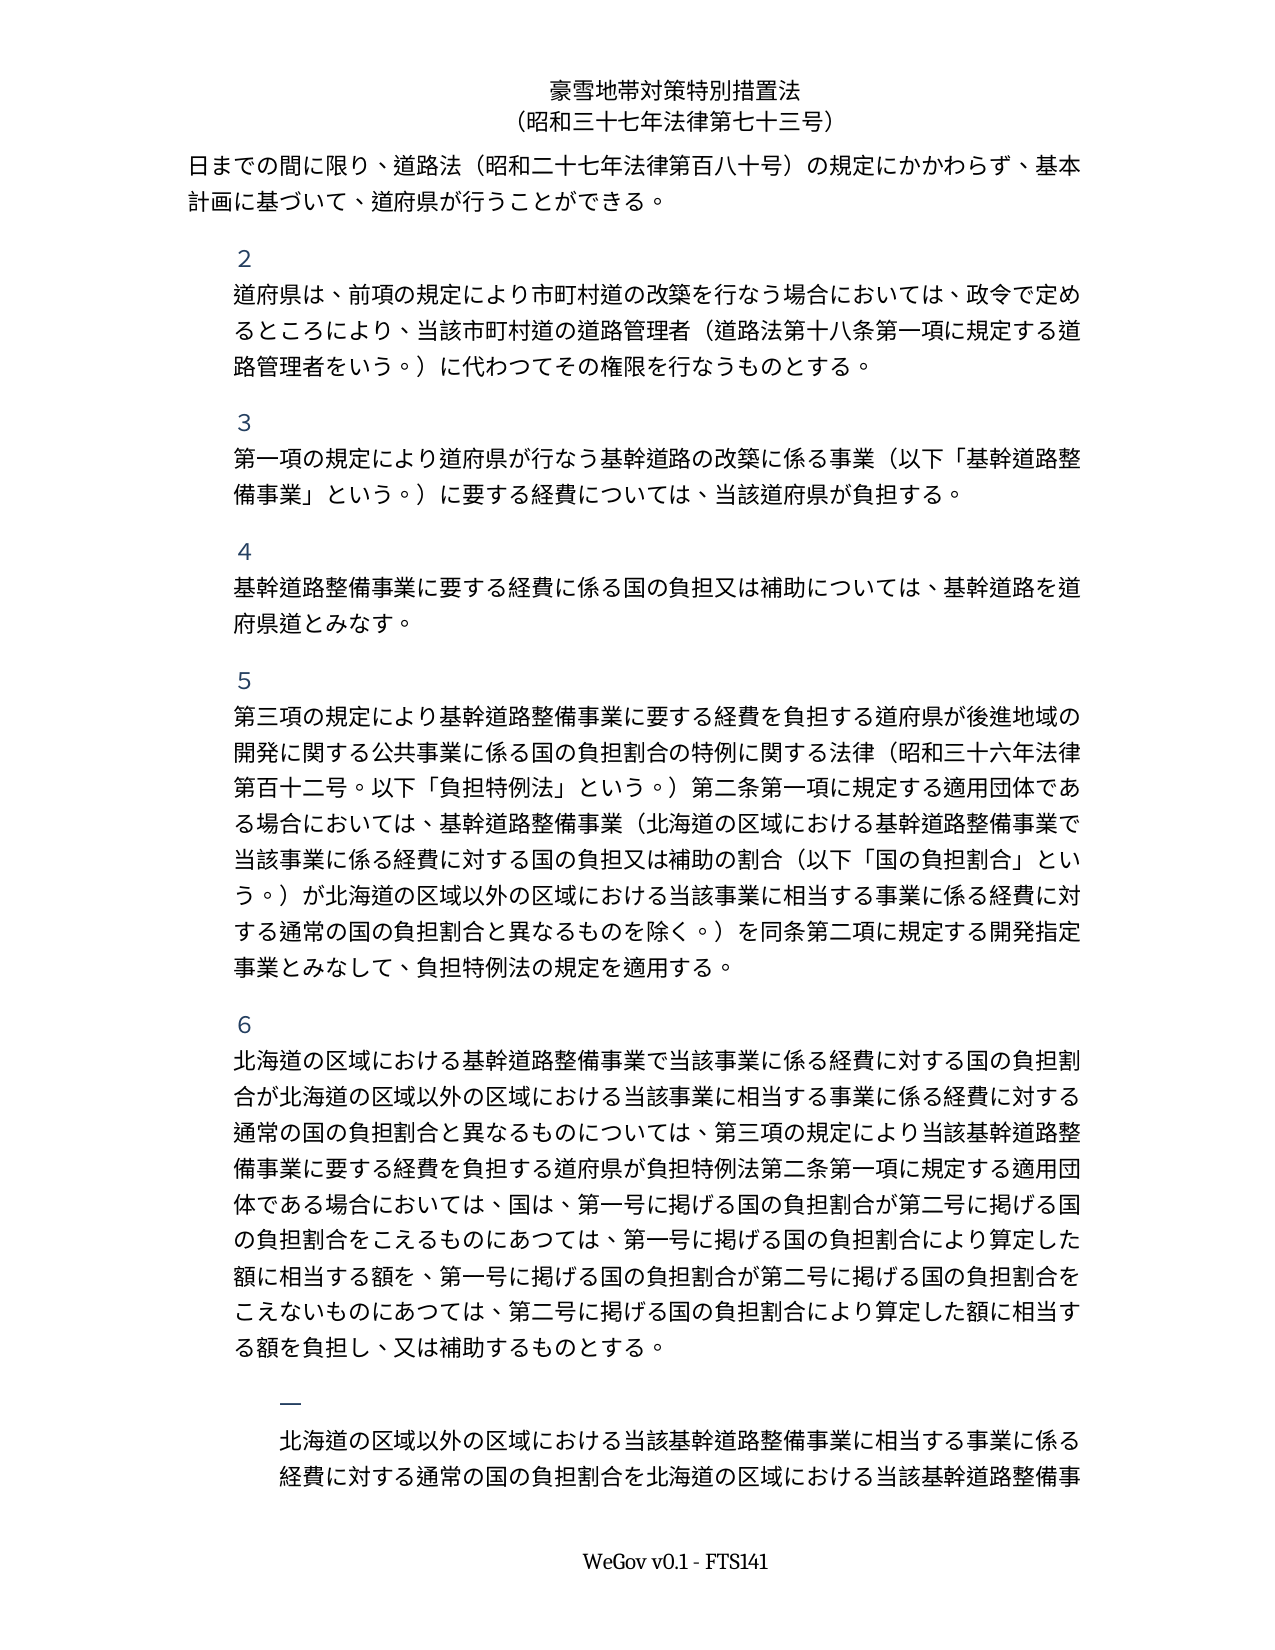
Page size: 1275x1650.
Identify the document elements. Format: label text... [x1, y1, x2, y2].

subtitle 一 [279, 1389, 1087, 1420]
subtitle ４ [233, 536, 1087, 567]
subtitle ５ [233, 664, 1087, 696]
text 第三項の規定により基幹道路整備事業に要する経費を負担する道府県が後進地域の開発に関する公共事業に係る国の負担割合の特例に関する法律（昭和三十六年法律第百十二号。以下「負担特例法」という。）第二条第一項に規定する適用団体である場合においては、基幹道路整備事業（北海道の区域における基幹道路整備事業で当該事業に係る経費に対する国の負担又は補助の割合（以下「国の負担割合」という。）が北海道の区域以外の区域における当該事業に相当する事業に係る経費に対する通常の国の負担割合と異なるものを除く。）を同条第二項に規定する開発指定事業とみなして、負担特例法の規定を適用する。 [233, 701, 1087, 983]
text 特別豪雪地帯における基幹的な市町村道で国土交通大臣が指定するもの（以下「基幹道路」という。）の改築については、昭和四十七年四月一日から平成三十四年三月三十一日までの間に限り、道路法（昭和二十七年法律第百八十号）の規定にかかわらず、基本計画に基づいて、道府県が行うことができる。 [187, 150, 1087, 217]
subtitle ２ [233, 243, 1087, 274]
text 北海道の区域における基幹道路整備事業で当該事業に係る経費に対する国の負担割合が北海道の区域以外の区域における当該事業に相当する事業に係る経費に対する通常の国の負担割合と異なるものについては、第三項の規定により当該基幹道路整備事業に要する経費を負担する道府県が負担特例法第二条第一項に規定する適用団体である場合においては、国は、第一号に掲げる国の負担割合が第二号に掲げる国の負担割合をこえるものにあつては、第一号に掲げる国の負担割合により算定した額に相当する額を、第一号に掲げる国の負担割合が第二号に掲げる国の負担割合をこえないものにあつては、第二号に掲げる国の負担割合により算定した額に相当する額を負担し、又は補助するものとする。 [233, 1045, 1087, 1363]
text 第一項の規定により道府県が行なう基幹道路の改築に係る事業（以下「基幹道路整備事業」という。）に要する経費については、当該道府県が負担する。 [233, 443, 1087, 510]
text 基幹道路整備事業に要する経費に係る国の負担又は補助については、基幹道路を道府県道とみなす。 [233, 572, 1087, 639]
subtitle ６ [233, 1009, 1087, 1040]
subtitle ３ [233, 407, 1087, 438]
text 北海道の区域以外の区域における当該基幹道路整備事業に相当する事業に係る経費に対する通常の国の負担割合を北海道の区域における当該基幹道路整備事業に係る経費に対する国の負担割合として負担特例法第三条第一項及び第二項の規定により算定した国の負担割合 [279, 1425, 1087, 1492]
text 道府県は、前項の規定により市町村道の改築を行なう場合においては、政令で定めるところにより、当該市町村道の道路管理者（道路法第十八条第一項に規定する道路管理者をいう。）に代わつてその権限を行なうものとする。 [233, 279, 1087, 382]
